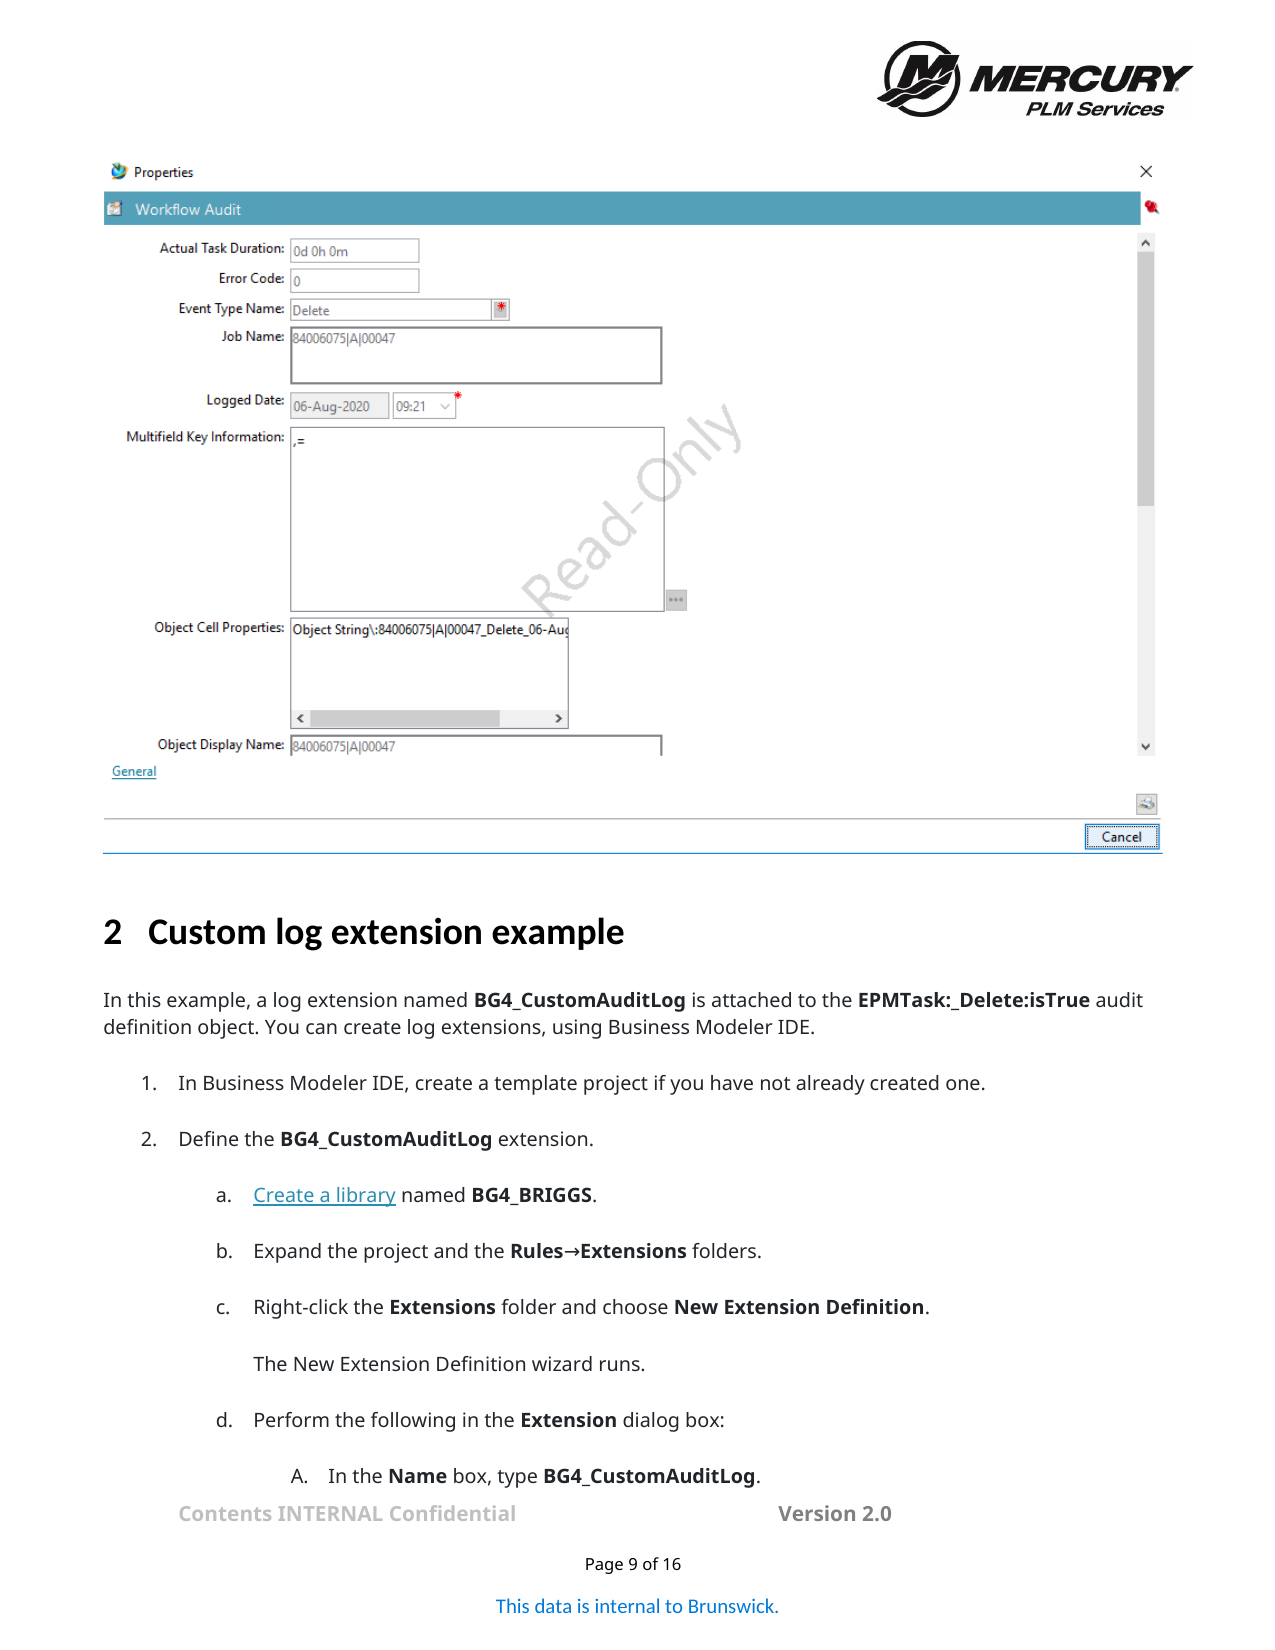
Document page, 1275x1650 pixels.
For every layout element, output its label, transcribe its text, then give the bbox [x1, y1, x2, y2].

picture [103, 157, 1163, 854]
picture [877, 41, 1194, 117]
list In Business Modeler IDE, create a template project if you have not already created one. [141, 1069, 1162, 1096]
subtitle Custom log extension example [103, 908, 1162, 954]
list Right-click the Extensions folder and choose New Extension Definition. [216, 1294, 1162, 1321]
list Perform the following in the Extension dialog box: [216, 1406, 1162, 1433]
text The New Extension Definition wizard runs. [253, 1350, 1162, 1377]
list In the Name box, type BG4_CustomAuditLog. [291, 1462, 1162, 1489]
list Define the BG4_CustomAuditLog extension. [141, 1125, 1162, 1152]
text In this example, a log extension named BG4_CustomAuditLog is attached to the EPMTask:_Delete:isTrue audit definition object. You can create log extensions, using Business Modeler IDE. [103, 986, 1162, 1040]
list Create a library named BG4_BRIGGS. [216, 1181, 1162, 1208]
list Expand the project and the Rules→Extensions folders. [216, 1237, 1162, 1264]
